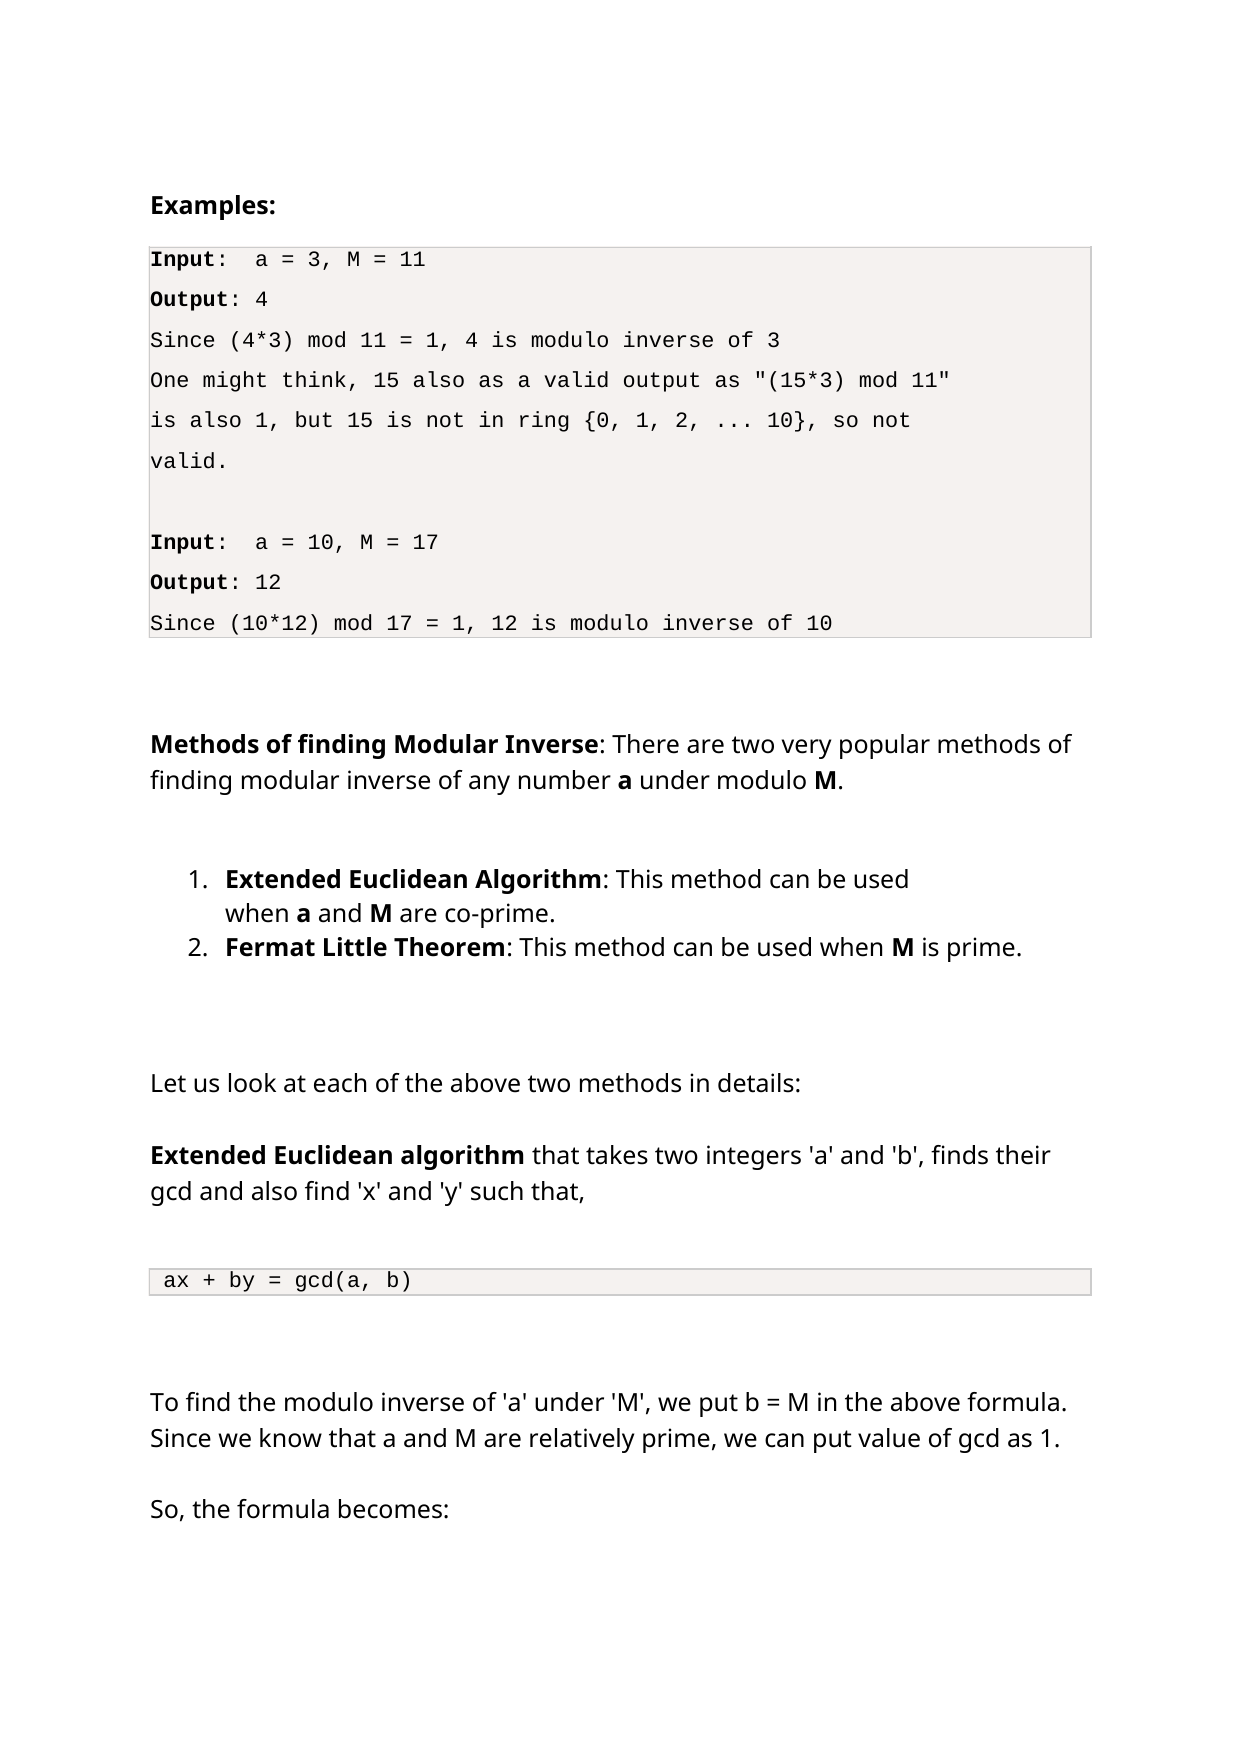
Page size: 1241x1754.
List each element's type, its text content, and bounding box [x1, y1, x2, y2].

text One might think, 15 also as a valid output as "(15*3) mod 11" [150, 368, 1090, 394]
text Input: a = 3, M = 11 [150, 248, 1090, 273]
text ax + by = gcd(a, b) [150, 1270, 1090, 1294]
text valid. [150, 448, 1090, 475]
text is also 1, but 15 is not in ring {0, 1, 2, ... 10}, so not [150, 408, 1090, 434]
list Extended Euclidean Algorithm: This method can be used when a and M are co-prime. [187, 862, 1090, 930]
text Output: 4 [150, 287, 1090, 313]
text Input: a = 10, M = 17 [150, 529, 1090, 556]
list Fermat Little Theorem: This method can be used when M is prime. [187, 930, 1090, 964]
text Methods of finding Modular Inverse: There are two very popular methods of finding modular inverse of any number a under modulo M. [150, 654, 1090, 832]
text Since (10*12) mod 17 = 1, 12 is modulo inverse of 10 [150, 610, 1090, 637]
text Output: 12 [150, 570, 1090, 596]
text Since (4*3) mod 11 = 1, 4 is modulo inverse of 3 [150, 327, 1090, 354]
text Let us look at each of the above two methods in details: Extended Euclidean algorithm that takes two integers 'a' and 'b', finds their gcd and also find 'x' and 'y' such that, [150, 993, 1090, 1243]
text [150, 150, 1090, 221]
text To find the modulo inverse of 'a' under 'M', we put b = M in the above formula. Since we know that a and M are relatively prime, we can put value of gcd as 1. So, the formula becomes: [150, 1312, 1090, 1562]
